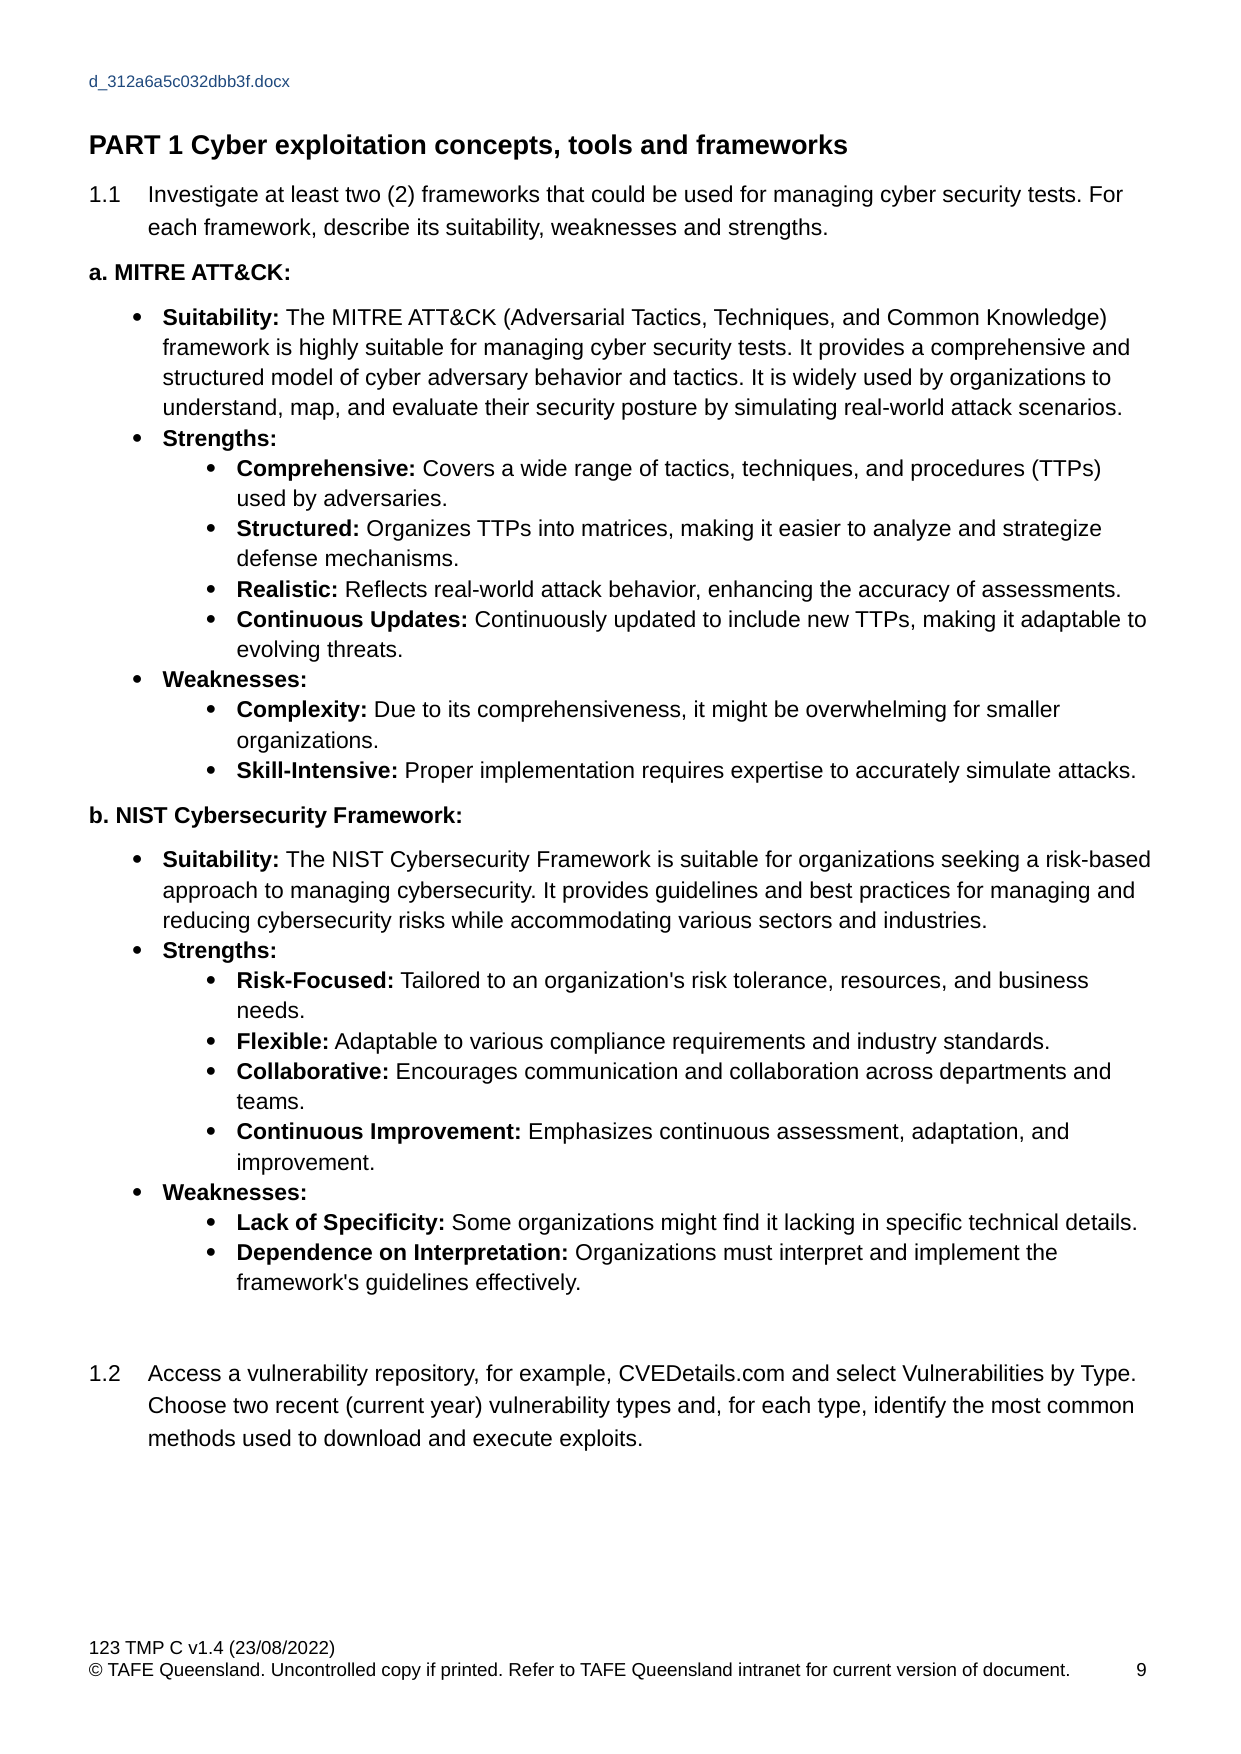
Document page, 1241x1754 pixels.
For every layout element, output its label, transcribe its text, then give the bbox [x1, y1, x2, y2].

list Weaknesses: [133, 666, 1152, 692]
text 1.2 Access a vulnerability repository, for example, CVEDetails.com and select Vulnerabilities by Type. Choose two recent (current year) vulnerability types and, for each type, identify the most common methods used to download and execute exploits. [89, 1359, 1152, 1452]
list Continuous Improvement: Emphasizes continuous assessment, adaptation, and improvement. [207, 1118, 1152, 1175]
subtitle PART 1 Cyber exploitation concepts, tools and frameworks [89, 129, 1152, 160]
list Flexible: Adaptable to various compliance requirements and industry standards. [207, 1028, 1152, 1054]
list Collaborative: Encourages communication and collaboration across departments and teams. [207, 1058, 1152, 1114]
list Skill-Intensive: Proper implementation requires expertise to accurately simulate attacks. [207, 757, 1152, 783]
list Comprehensive: Covers a wide range of tactics, techniques, and procedures (TTPs) used by adversaries. [207, 455, 1152, 511]
list Strengths: [133, 937, 1152, 963]
list Complexity: Due to its comprehensiveness, it might be overwhelming for smaller organizations. [207, 696, 1152, 753]
list Weaknesses: [133, 1179, 1152, 1205]
list Continuous Updates: Continuously updated to include new TTPs, making it adaptable to evolving threats. [207, 606, 1152, 662]
list Lack of Specificity: Some organizations might find it lacking in specific technical details. [207, 1209, 1152, 1235]
list Strengths: [133, 424, 1152, 451]
text b. NIST Cybersecurity Framework: [89, 802, 1152, 828]
list Dependence on Interpretation: Organizations must interpret and implement the framework's guidelines effectively. [207, 1239, 1152, 1296]
list Suitability: The MITRE ATT&CK (Adversarial Tactics, Techniques, and Common Knowledge) framework is highly suitable for managing cyber security tests. It provides a comprehensive and structured model of cyber adversary behavior and tactics. It is widely used by organizations to understand, map, and evaluate their security posture by simulating real-world attack scenarios. [133, 304, 1152, 421]
text a. MITRE ATT&CK: [89, 259, 1152, 285]
list Suitability: The NIST Cybersecurity Framework is suitable for organizations seeking a risk-based approach to managing cybersecurity. It provides guidelines and best practices for managing and reducing cybersecurity risks while accommodating various sectors and industries. [133, 846, 1152, 933]
list Risk-Focused: Tailored to an organization's risk tolerance, resources, and business needs. [207, 967, 1152, 1024]
list Realistic: Reflects real-world attack behavior, enhancing the accuracy of assessments. [207, 576, 1152, 602]
text 1.1 Investigate at least two (2) frameworks that could be used for managing cyber security tests. For each framework, describe its suitability, weaknesses and strengths. [89, 181, 1152, 240]
list Structured: Organizes TTPs into matrices, making it easier to analyze and strategize defense mechanisms. [207, 515, 1152, 572]
